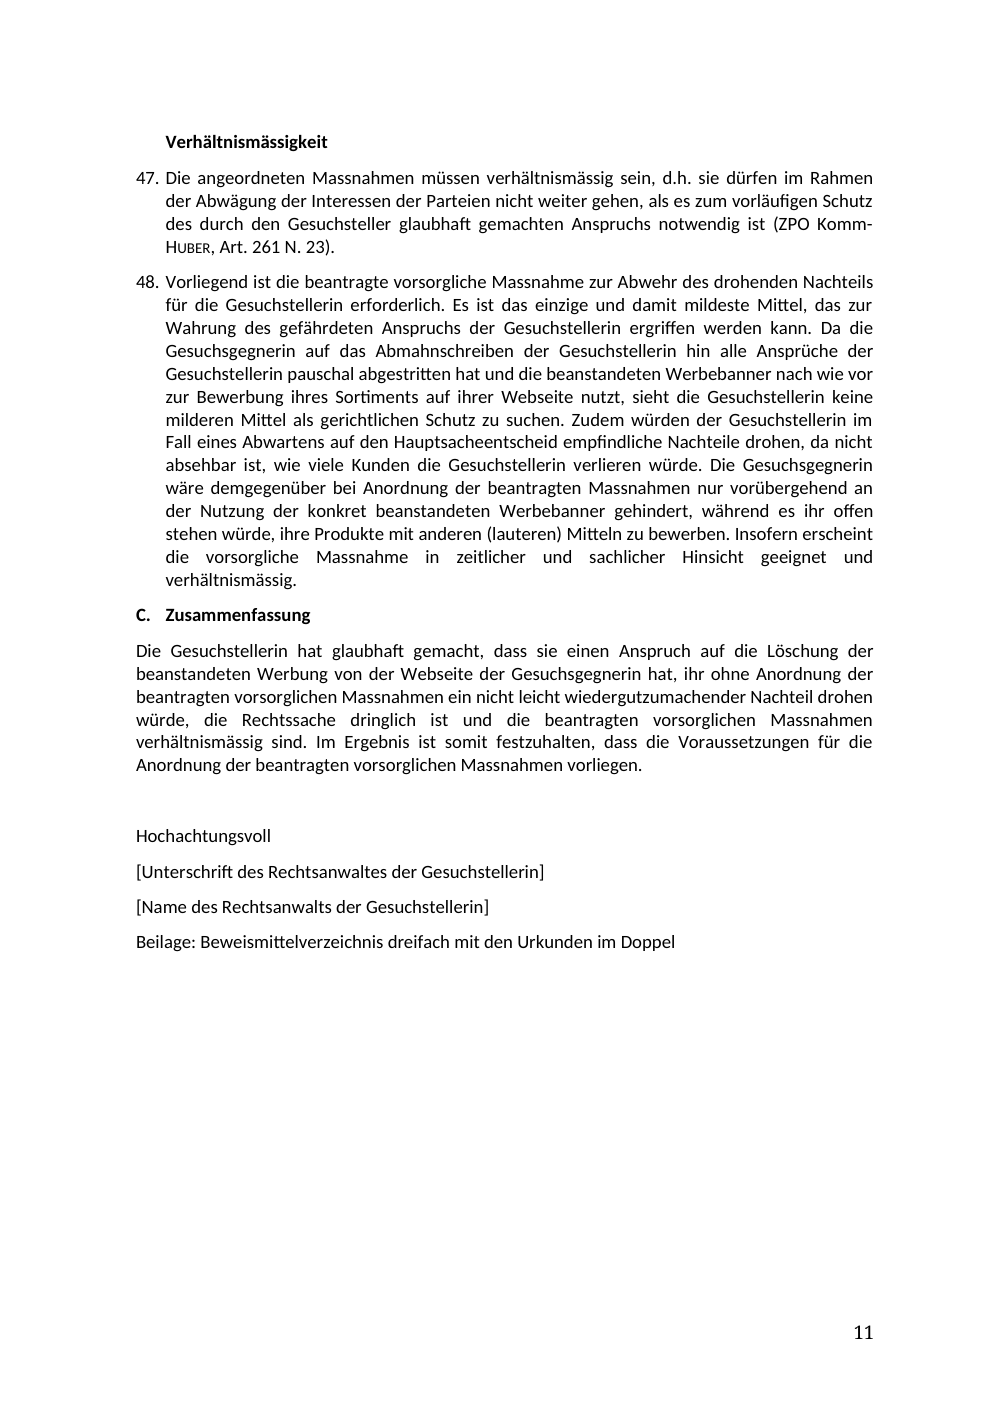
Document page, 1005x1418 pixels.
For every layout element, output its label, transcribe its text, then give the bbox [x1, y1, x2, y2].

text [Unterschrift des Rechtsanwaltes der Gesuchstellerin] [136, 860, 874, 883]
text Beilage: Beweismittelverzeichnis dreifach mit den Urkunden im Doppel [136, 931, 874, 953]
text Hochachtungsvoll [136, 824, 874, 847]
text Verhältnismässigkeit [136, 131, 874, 153]
text Die Gesuchstellerin hat glaubhaft gemacht, dass sie einen Anspruch auf die Löschung der beanstandeten Werbung von der Webseite der Gesuchsgegnerin hat, ihr ohne Anordnung der beantragten vorsorglichen Massnahmen ein nicht leicht wiedergutzumachender Nachteil drohen würde, die Rechtssache dringlich ist und die beantragten vorsorglichen Massnahmen verhältnismässig sind. Im Ergebnis ist somit festzuhalten, dass die Voraussetzungen für die Anordnung der beantragten vorsorglichen Massnahmen vorliegen. [136, 639, 874, 776]
text [Name des Rechtsanwalts der Gesuchstellerin] [136, 895, 874, 918]
list Die angeordneten Massnahmen müssen verhältnismässig sein, d.h. sie dürfen im Rahmen der Abwägung der Interessen der Parteien nicht weiter gehen, als es zum vorläufigen Schutz des durch den Gesuchsteller glaubhaft gemachten Anspruchs notwendig ist (ZPO Komm-Huber, Art. 261 N. 23). [136, 166, 874, 258]
text C. Zusammenfassung [136, 603, 874, 626]
list Vorliegend ist die beantragte vorsorgliche Massnahme zur Abwehr des drohenden Nachteils für die Gesuchstellerin erforderlich. Es ist das einzige und damit mildeste Mittel, das zur Wahrung des gefährdeten Anspruchs der Gesuchstellerin ergriffen werden kann. Da die Gesuchsgegnerin auf das Abmahnschreiben der Gesuchstellerin hin alle Ansprüche der Gesuchstellerin pauschal abgestritten hat und die beanstandeten Werbebanner nach wie vor zur Bewerbung ihres Sortiments auf ihrer Webseite nutzt, sieht die Gesuchstellerin keine milderen Mittel als gerichtlichen Schutz zu suchen. Zudem würden der Gesuchstellerin im Fall eines Abwartens auf den Hauptsacheentscheid empfindliche Nachteile drohen, da nicht absehbar ist, wie viele Kunden die Gesuchstellerin verlieren würde. Die Gesuchsgegnerin wäre demgegenüber bei Anordnung der beantragten Massnahmen nur vorübergehend an der Nutzung der konkret beanstandeten Werbebanner gehindert, während es ihr offen stehen würde, ihre Produkte mit anderen (lauteren) Mitteln zu bewerben. Insofern erscheint die vorsorgliche Massnahme in zeitlicher und sachlicher Hinsicht geeignet und verhältnismässig. [136, 270, 874, 591]
